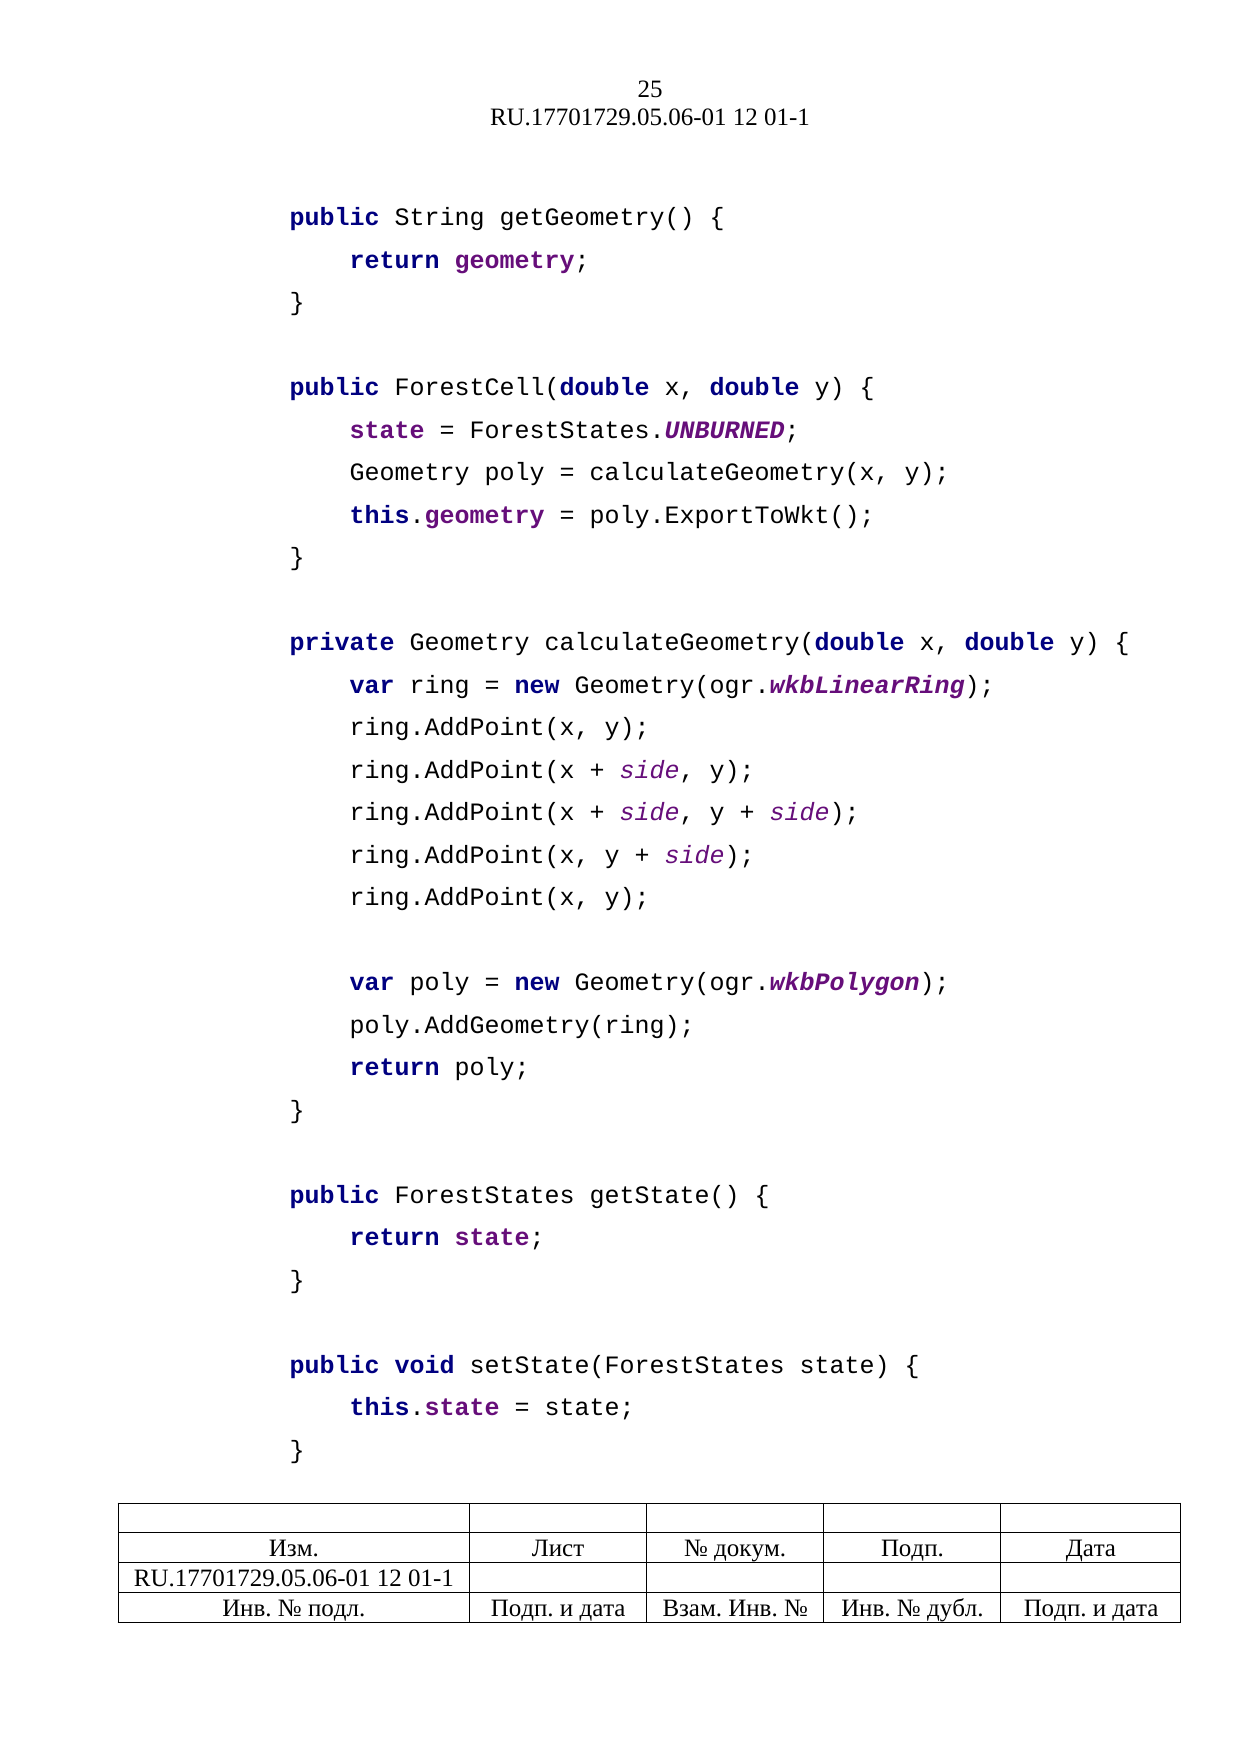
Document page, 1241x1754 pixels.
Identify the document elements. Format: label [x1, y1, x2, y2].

text [229, 162, 1181, 1466]
